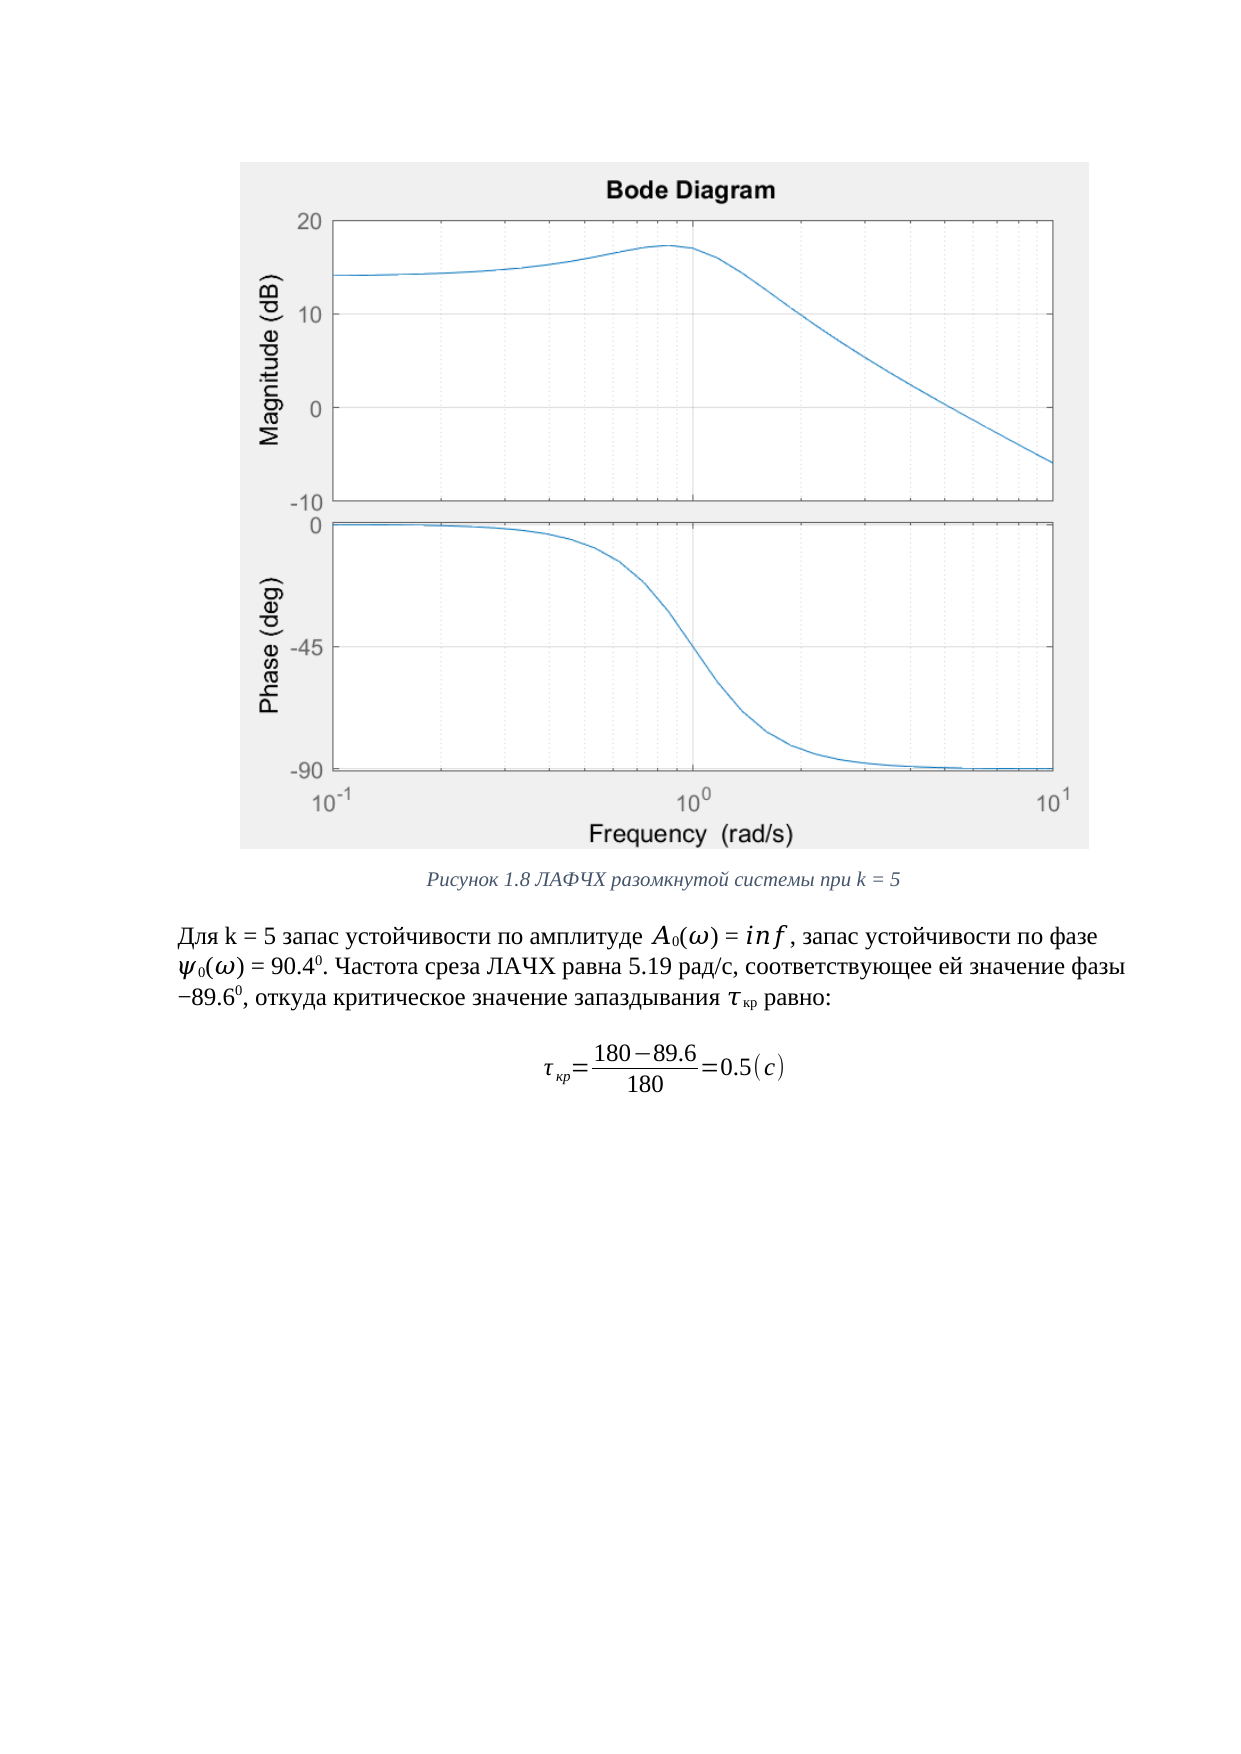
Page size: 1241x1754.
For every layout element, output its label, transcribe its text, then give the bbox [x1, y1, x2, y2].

text Рисунок 1.8 ЛАФЧХ разомкнутой системы при k = 5 [177, 867, 1152, 891]
text Для k = 5 запас устойчивости по амплитуде 𝐴0(𝜔) = 𝑖𝑛𝑓, запас устойчивости по фазе 𝜓0(𝜔) = 90.40. Частота среза ЛАЧХ равна 5.19 рад/с, соответствующее ей значение фазы −89.60, откуда критическое значение запаздывания 𝜏кр равно: [177, 920, 1152, 1010]
picture [240, 162, 1089, 849]
